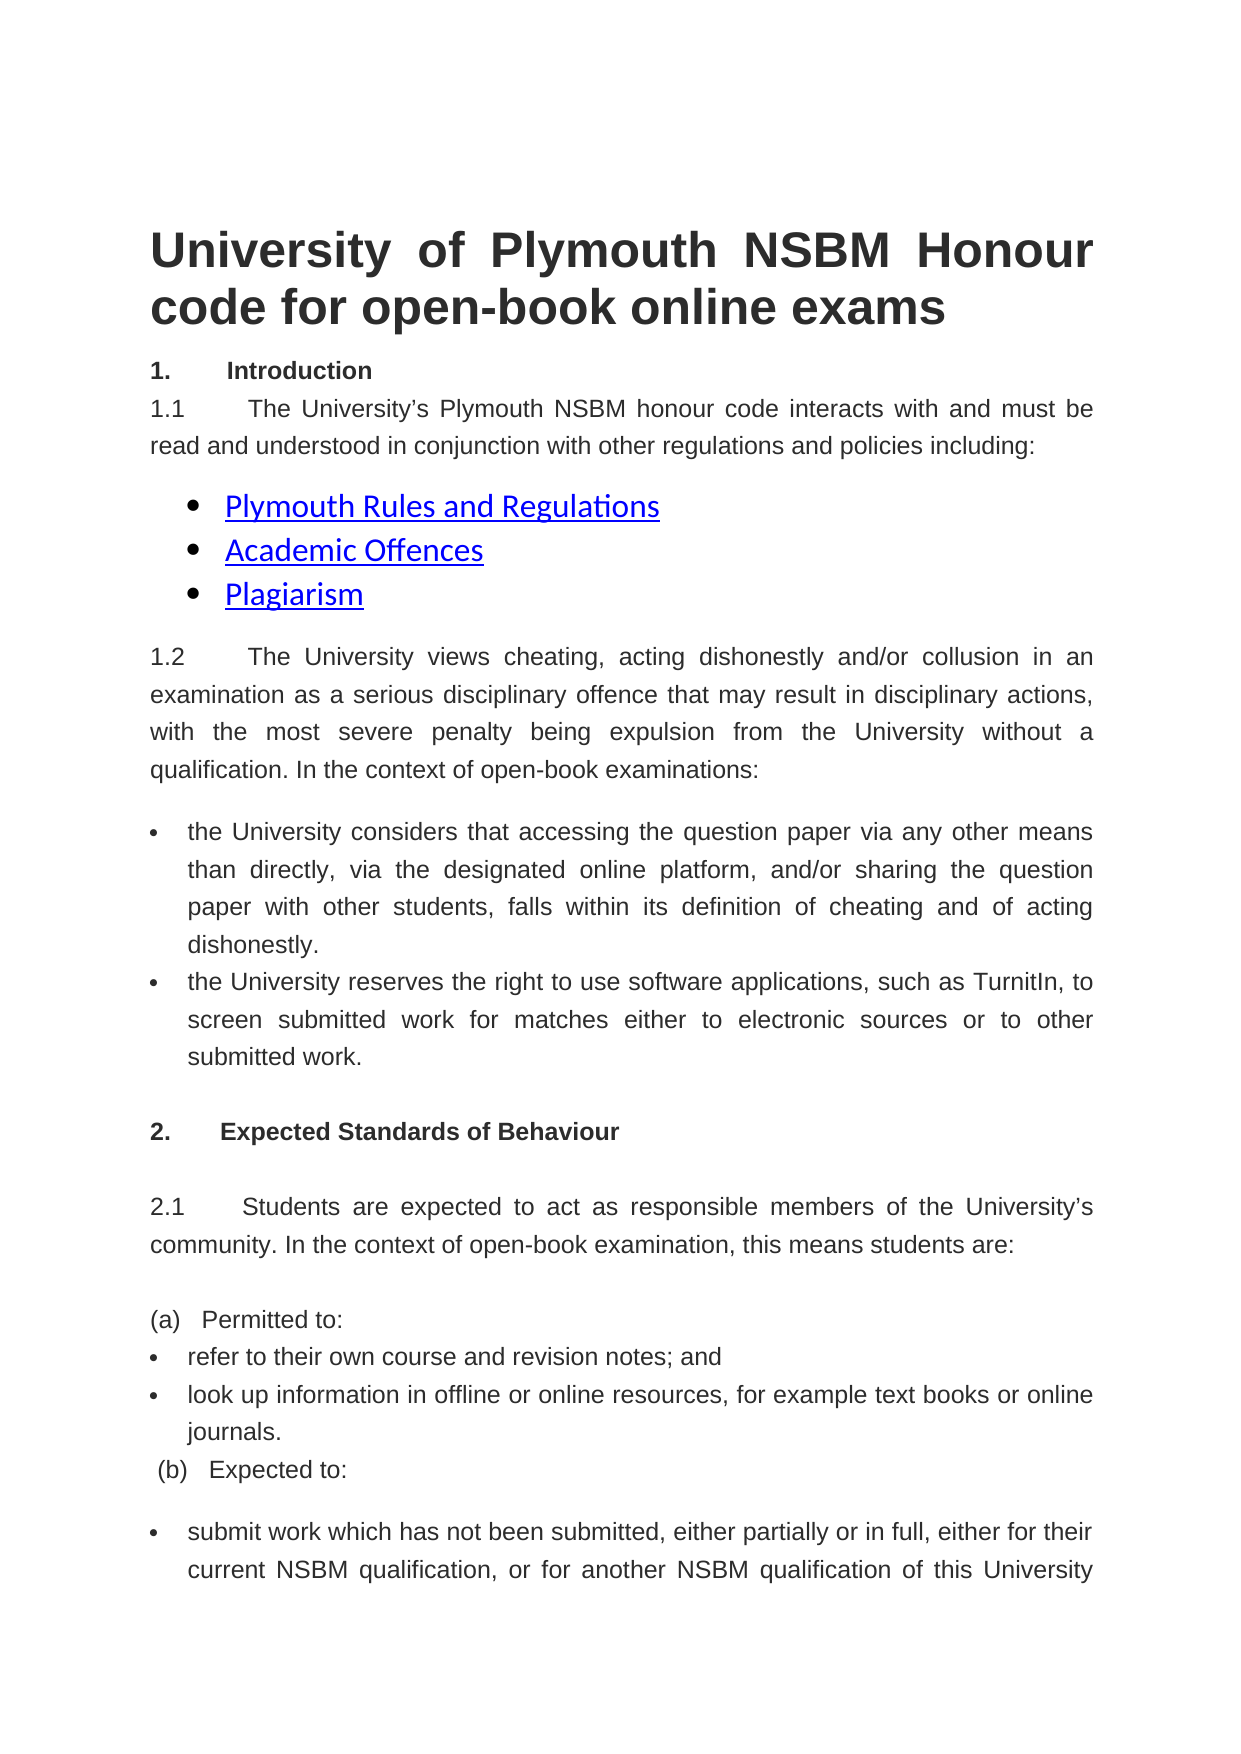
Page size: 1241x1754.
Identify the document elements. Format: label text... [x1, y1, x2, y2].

text University of Plymouth NSBM Honour code for open-book online exams [150, 220, 1095, 335]
list look up information in offline or online resources, for example text books or online journals. [150, 1371, 1095, 1446]
list Academic Offences [187, 529, 1095, 570]
list the University reserves the right to use software applications, such as TurnitIn, to screen submitted work for matches either to electronic sources or to other submitted work. [150, 958, 1095, 1071]
list Plymouth Rules and Regulations [187, 485, 1095, 526]
list refer to their own course and revision notes; and [150, 1333, 1095, 1371]
text (a) Permitted to: [150, 1296, 1095, 1333]
text 2.1 Students are expected to act as responsible members of the University’s community. In the context of open-book examination, this means students are: [150, 1183, 1095, 1258]
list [150, 1508, 1095, 1583]
text (b) Expected to: [150, 1446, 1095, 1483]
text 1.1 The University’s Plymouth NSBM honour code interacts with and must be read and understood in conjunction with other regulations and policies including: [150, 385, 1095, 460]
list the University considers that accessing the question paper via any other means than directly, via the designated online platform, and/or sharing the question paper with other students, falls within its definition of cheating and of acting dishonestly. [150, 808, 1095, 958]
text 2. Expected Standards of Behaviour [150, 1108, 1095, 1146]
text 1.2 The University views cheating, acting dishonestly and/or collusion in an examination as a serious disciplinary offence that may result in disciplinary actions, with the most severe penalty being expulsion from the University without a qualification. In the context of open-book examinations: [150, 633, 1095, 783]
text 1. Introduction [150, 347, 1095, 385]
list Plagiarism [187, 573, 1095, 614]
